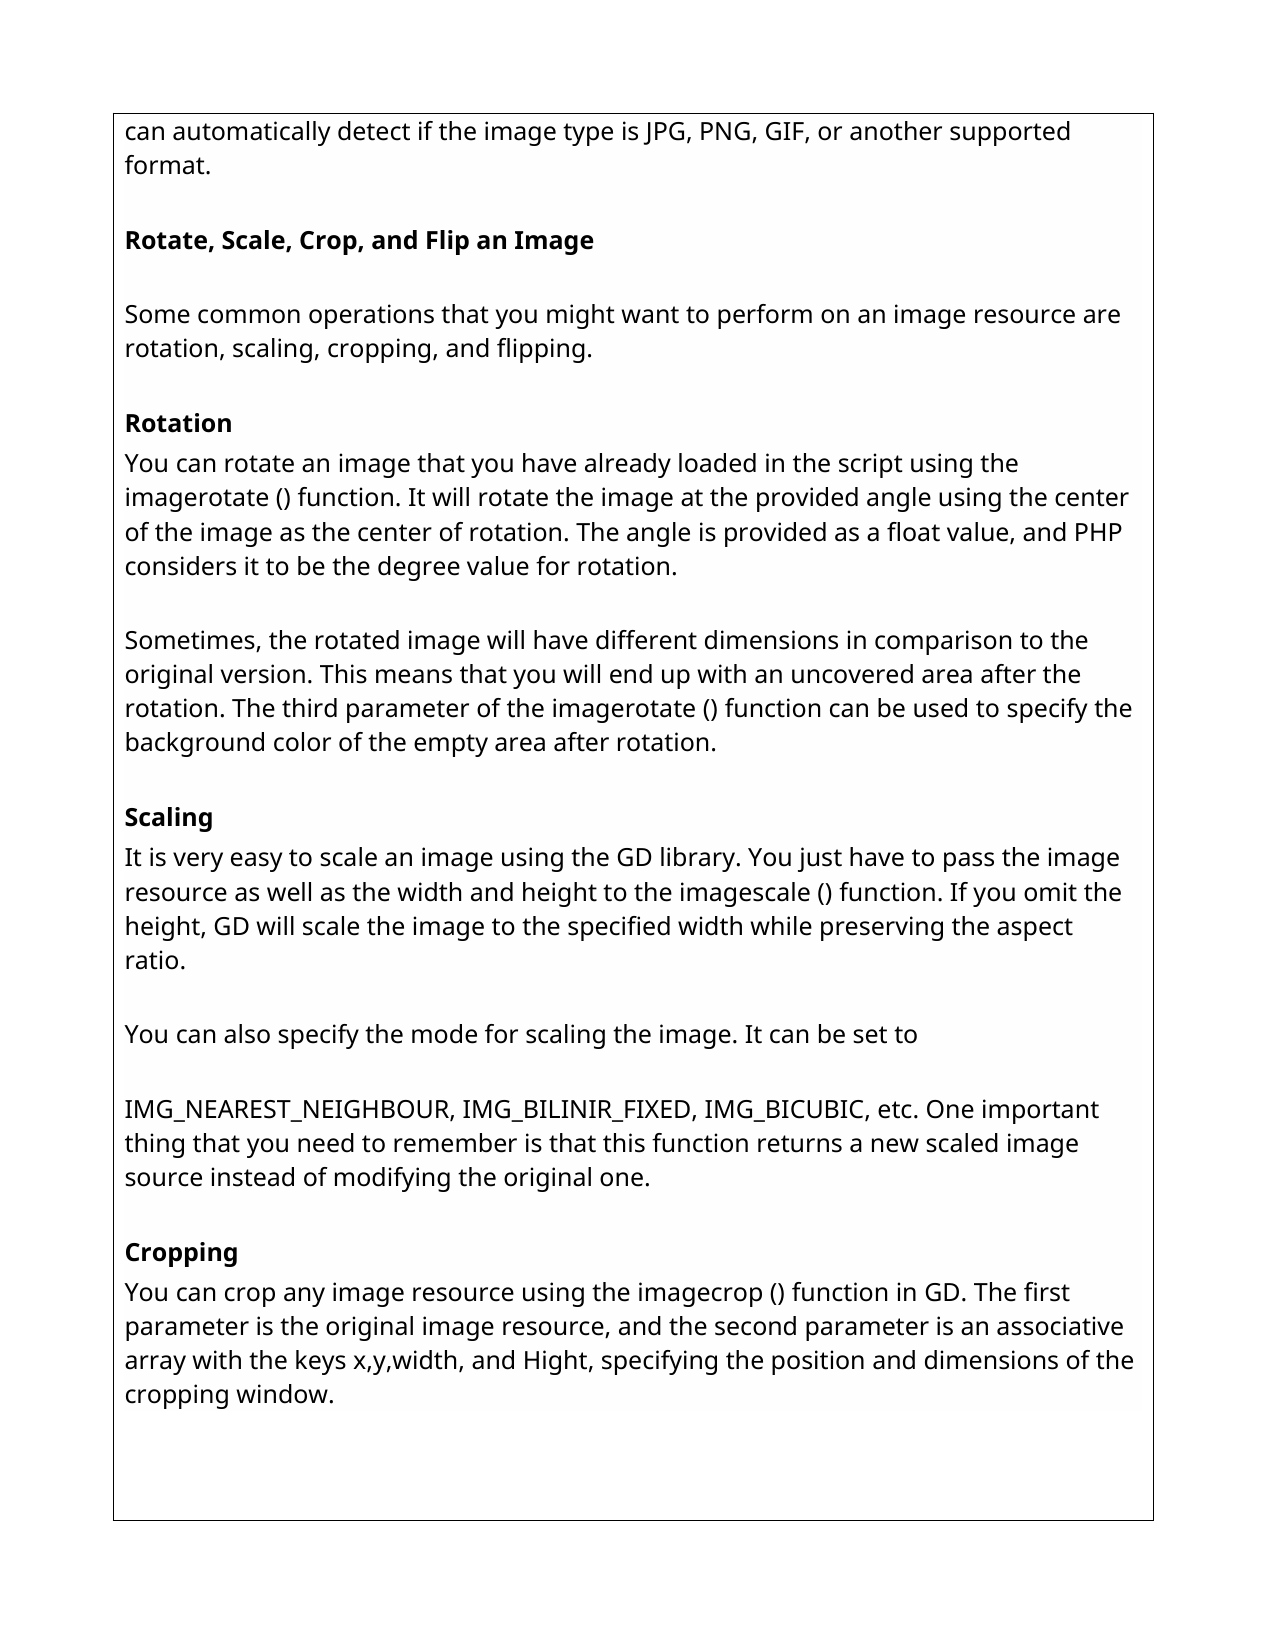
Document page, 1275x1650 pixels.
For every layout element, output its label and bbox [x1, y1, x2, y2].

table_cell [114, 114, 1153, 1520]
